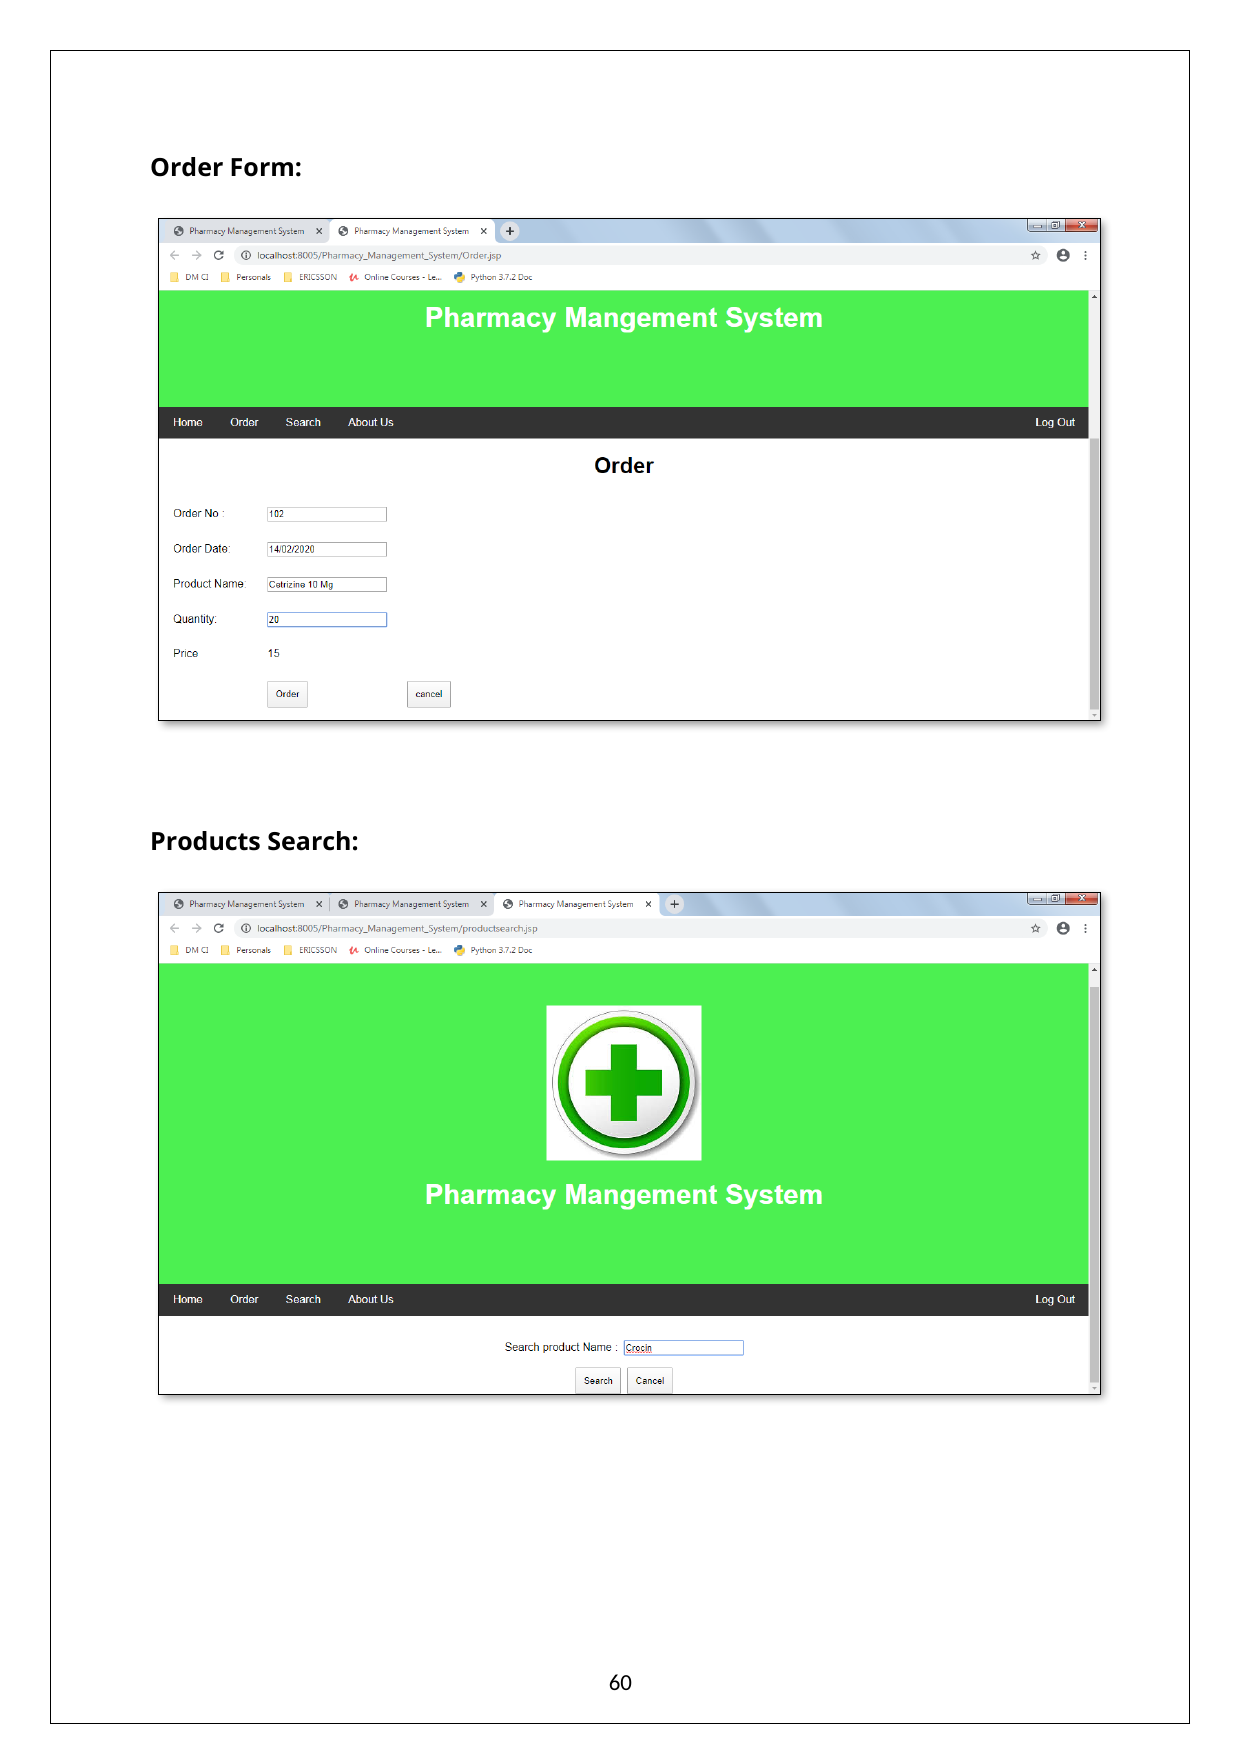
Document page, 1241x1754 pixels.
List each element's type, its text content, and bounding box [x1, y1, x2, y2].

text Products Search: [150, 823, 1090, 857]
picture [159, 219, 1100, 720]
text Order Form: [150, 150, 1090, 184]
picture [159, 893, 1100, 1394]
